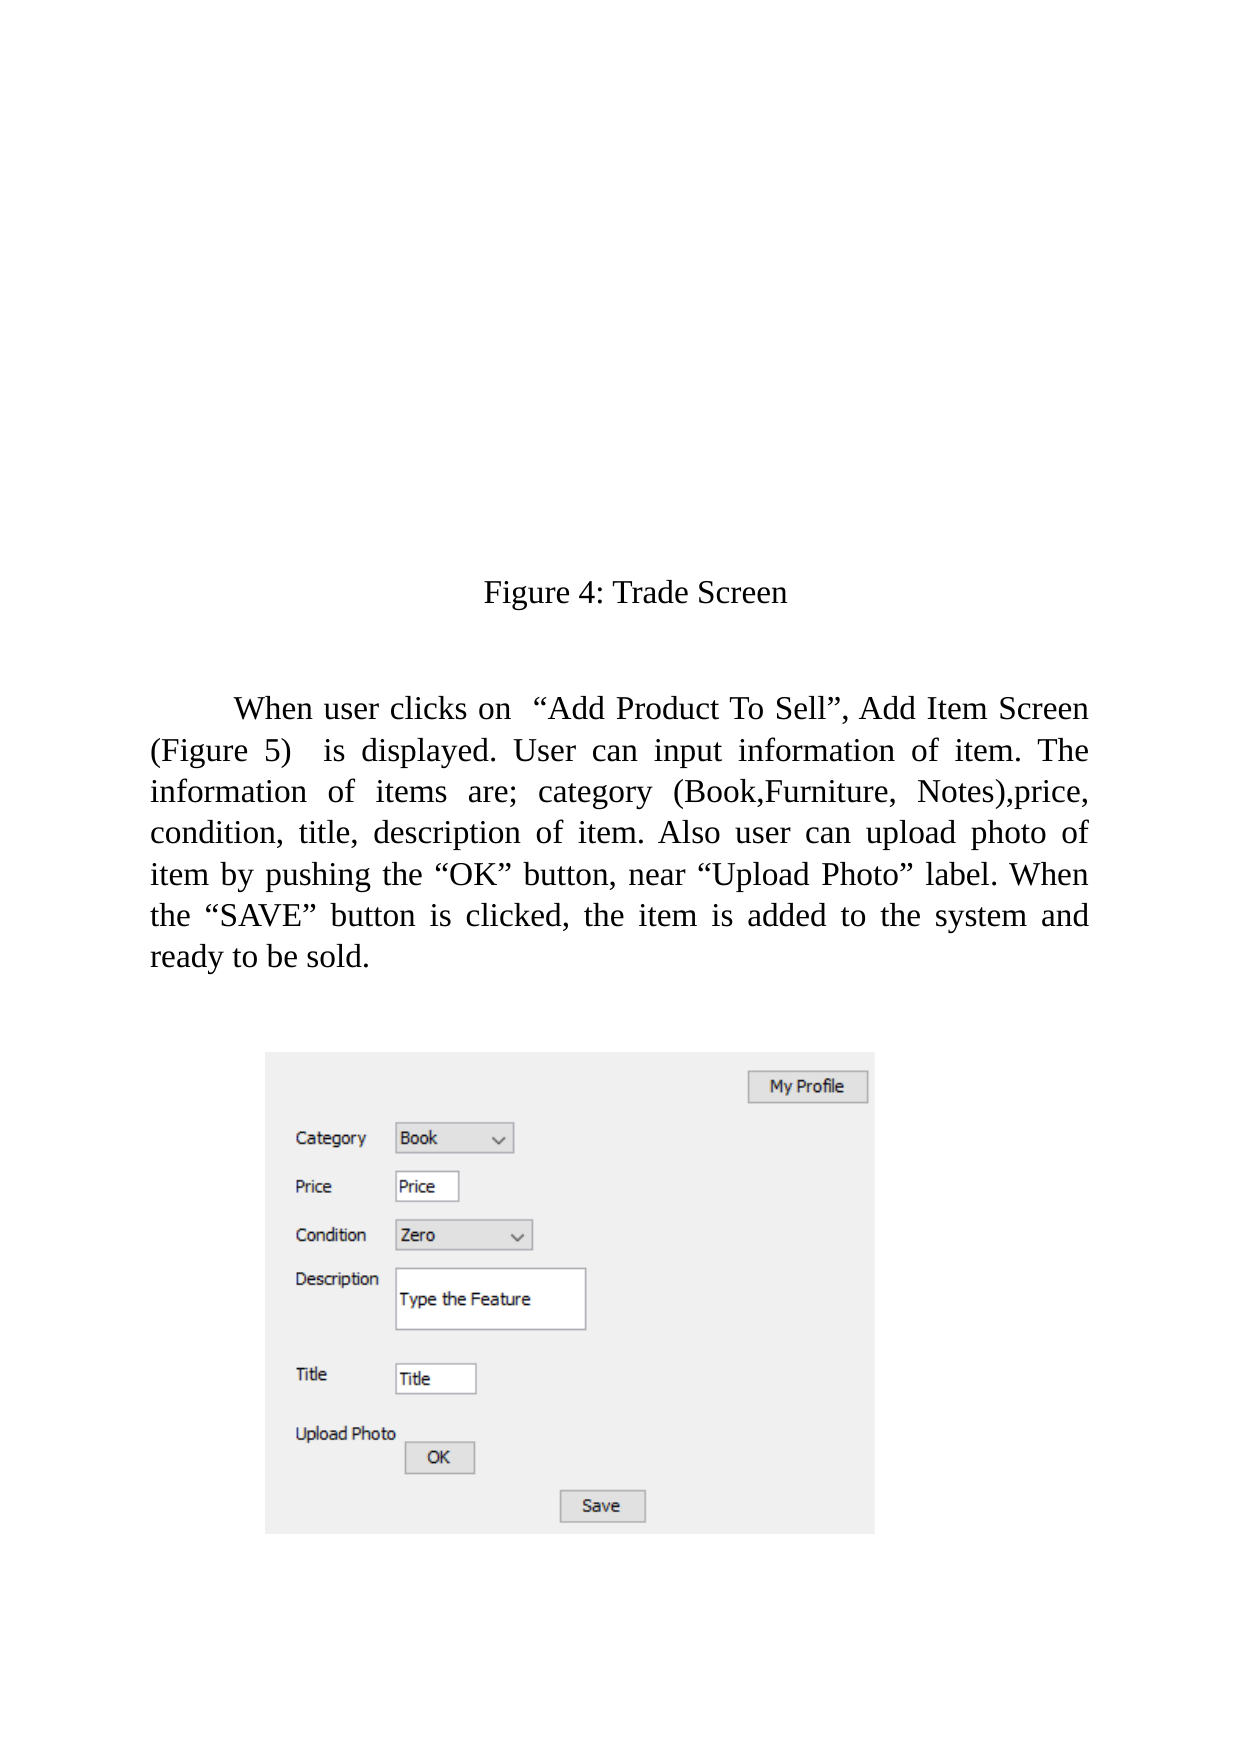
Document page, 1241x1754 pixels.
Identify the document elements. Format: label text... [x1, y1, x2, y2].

text Figure 4: Trade Screen [150, 573, 1090, 611]
text When user clicks on “Add Product To Sell”, Add Item Screen (Figure 5) is displayed. User can input information of item. The information of items are; category (Book,Furniture, Notes),price, condition, title, description of item. Also user can upload photo of item by pushing the “OK” button, near “Upload Photo” label. When the “SAVE” button is clicked, the item is added to the system and ready to be sold. [150, 689, 1090, 975]
picture [265, 1052, 875, 1534]
